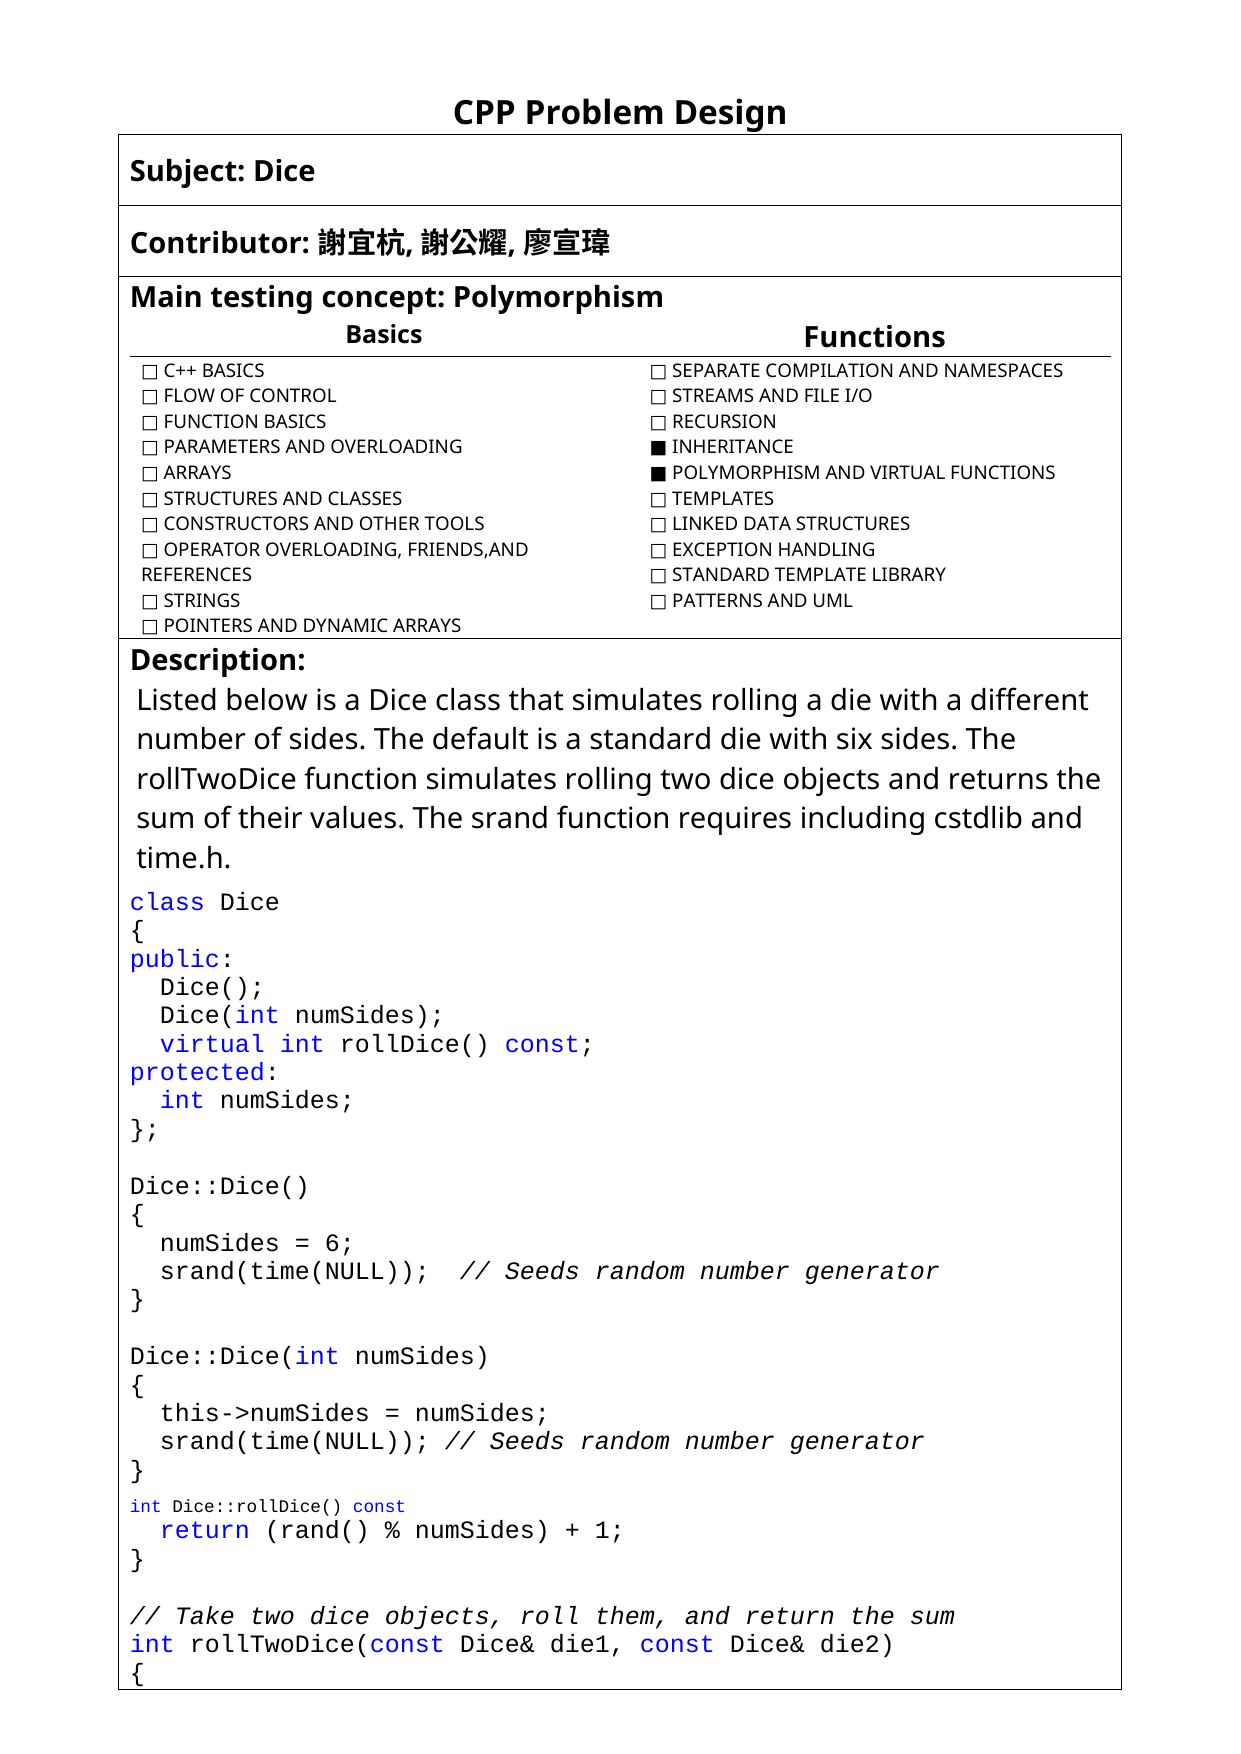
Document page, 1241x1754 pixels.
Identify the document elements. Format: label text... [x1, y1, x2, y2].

table_header Subject: Dice [119, 135, 1121, 205]
table_cell Contributor: 謝宜杭, 謝公耀, 廖宣瑋 [119, 206, 1121, 276]
text CPP Problem Design [118, 89, 1122, 134]
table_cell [119, 639, 1121, 1688]
table_cell Main testing concept: Polymorphism [119, 277, 1121, 638]
